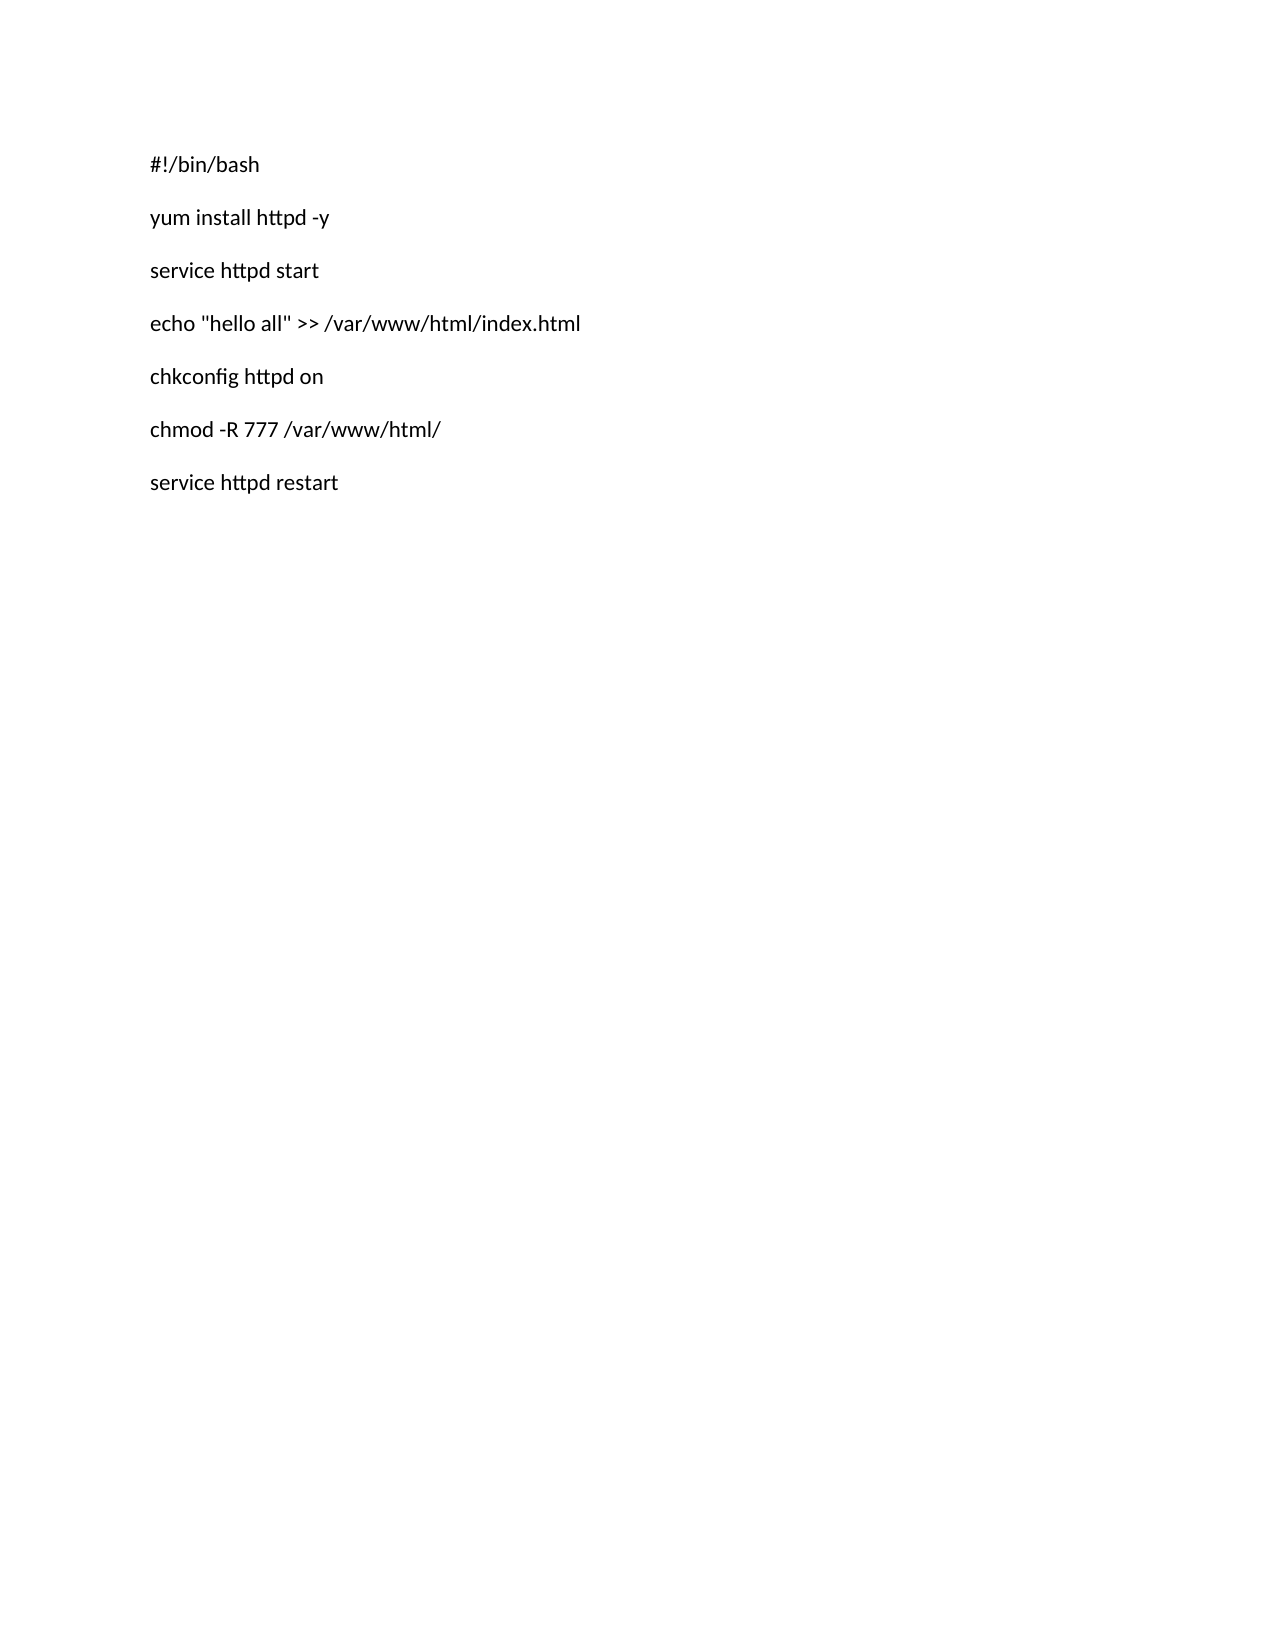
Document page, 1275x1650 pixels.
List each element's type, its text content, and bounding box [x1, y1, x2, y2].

text yum install httpd -y [150, 203, 1125, 231]
text #!/bin/bash [150, 150, 1125, 178]
text chkconfig httpd on [150, 362, 1125, 390]
text service httpd restart [150, 468, 1125, 496]
text chmod -R 777 /var/www/html/ [150, 415, 1125, 443]
text service httpd start [150, 256, 1125, 284]
text echo "hello all" >> /var/www/html/index.html [150, 309, 1125, 337]
